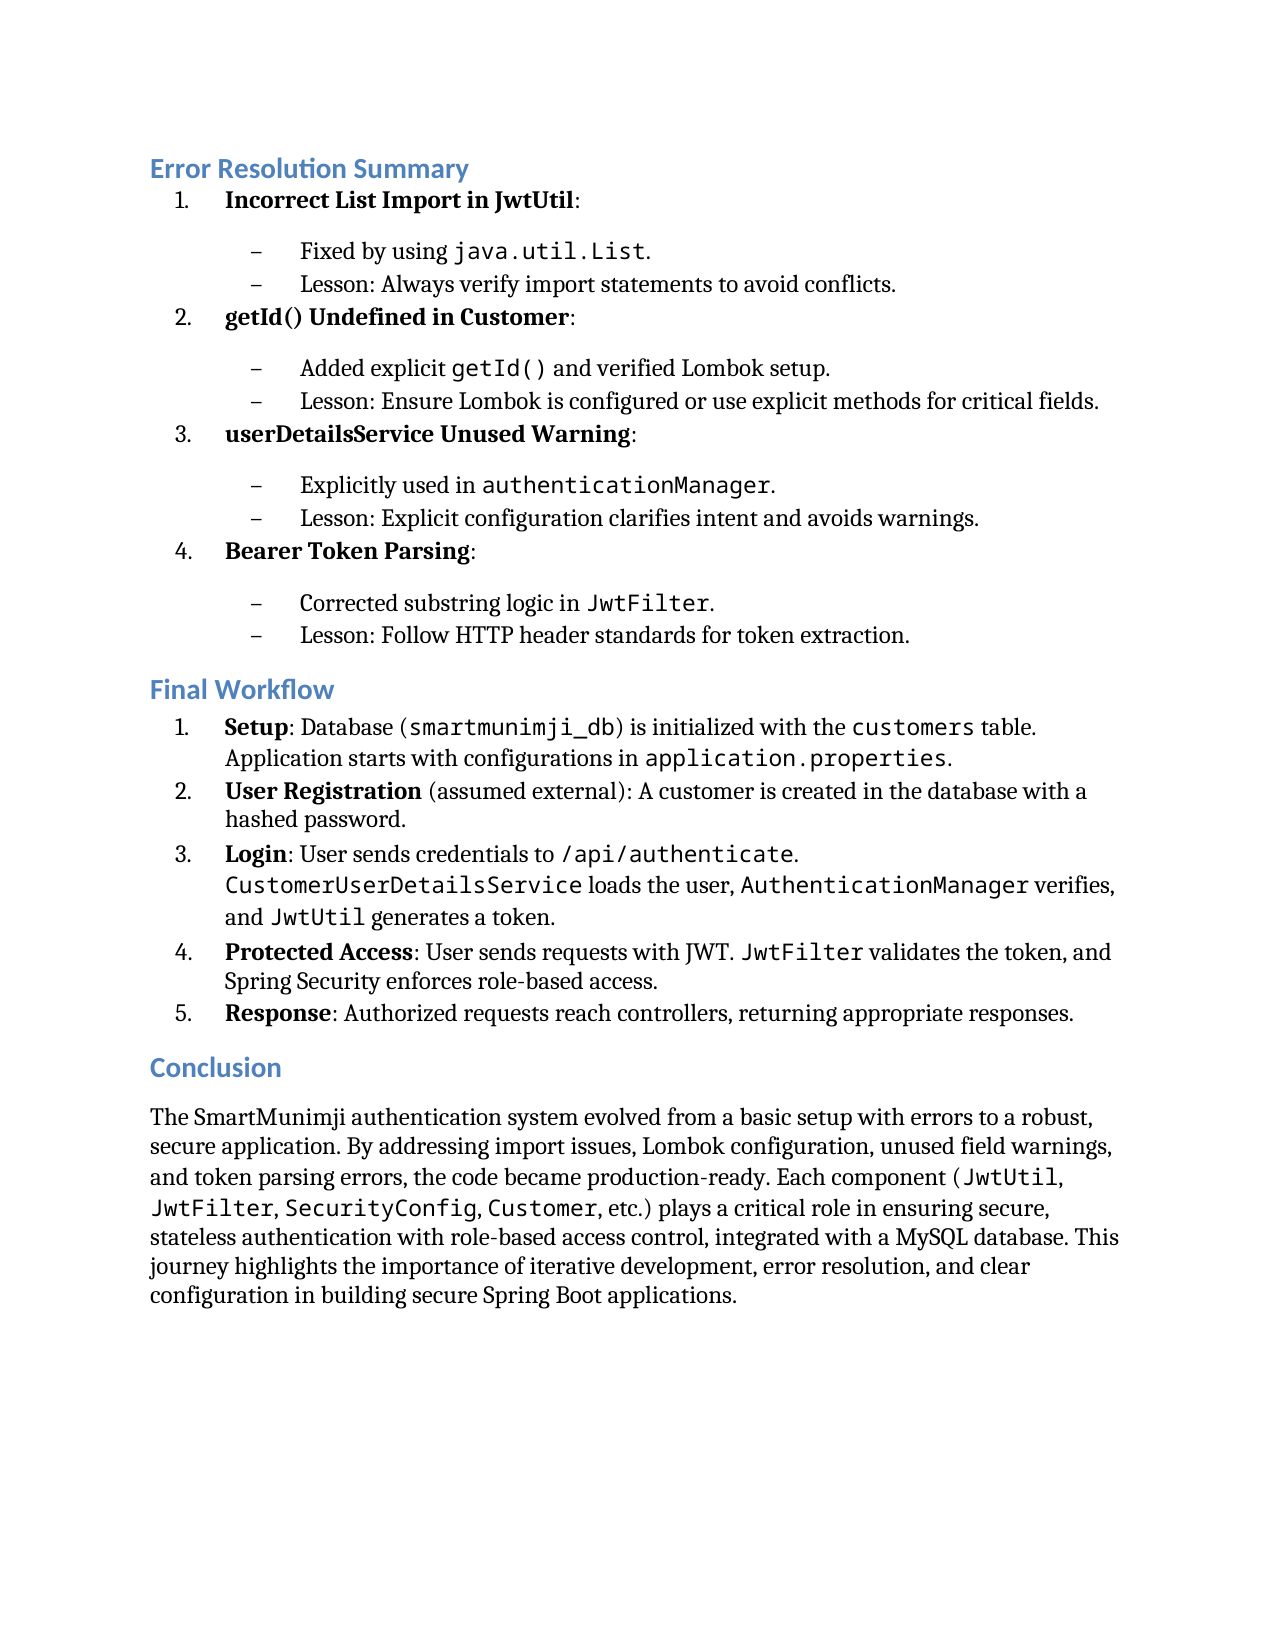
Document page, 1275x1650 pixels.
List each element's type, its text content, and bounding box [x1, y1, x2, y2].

list Protected Access: User sends requests with JWT. JwtFilter validates the token, and Spring Security enforces role-based access. [175, 935, 1125, 995]
list Lesson: Follow HTTP header standards for token extraction. [250, 621, 1125, 650]
list Lesson: Ensure Lombok is configured or use explicit methods for critical fields. [250, 387, 1125, 416]
list getId() Undefined in Customer: [175, 303, 1125, 331]
list Explicitly used in authenticationManager. [250, 469, 1125, 501]
list Lesson: Explicit configuration clarifies intent and avoids warnings. [250, 504, 1125, 533]
list Response: Authorized requests reach controllers, returning appropriate responses. [175, 999, 1125, 1028]
list Setup: Database (smartmunimji_db) is initialized with the customers table. Application starts with configurations in application.properties. [175, 710, 1125, 773]
list Added explicit getId() and verified Lombok setup. [250, 352, 1125, 383]
subtitle Conclusion [150, 1049, 1125, 1084]
list Lesson: Always verify import statements to avoid conflicts. [250, 270, 1125, 299]
list Fixed by using java.util.List. [250, 235, 1125, 266]
list Bearer Token Parsing: [175, 537, 1125, 566]
subtitle Error Resolution Summary [150, 150, 1125, 186]
list userDetailsService Unused Warning: [175, 420, 1125, 448]
list Corrected substring logic in JwtFilter. [250, 586, 1125, 618]
text The SmartMunimji authentication system evolved from a basic setup with errors to a robust, secure application. By addressing import issues, Lombok configuration, unused field warnings, and token parsing errors, the code became production-ready. Each component (JwtUtil, JwtFilter, SecurityConfig, Customer, etc.) plays a critical role in ensuring secure, stateless authentication with role-based access control, integrated with a MySQL database. This journey highlights the importance of iterative development, error resolution, and clear configuration in building secure Spring Boot applications. [150, 1103, 1125, 1309]
list Login: User sends credentials to /api/authenticate. CustomerUserDetailsService loads the user, AuthenticationManager verifies, and JwtUtil generates a token. [175, 838, 1125, 932]
list Incorrect List Import in JwtUtil: [175, 186, 1125, 214]
subtitle Final Workflow [150, 671, 1125, 707]
list User Registration (assumed external): A customer is created in the database with a hashed password. [175, 777, 1125, 834]
